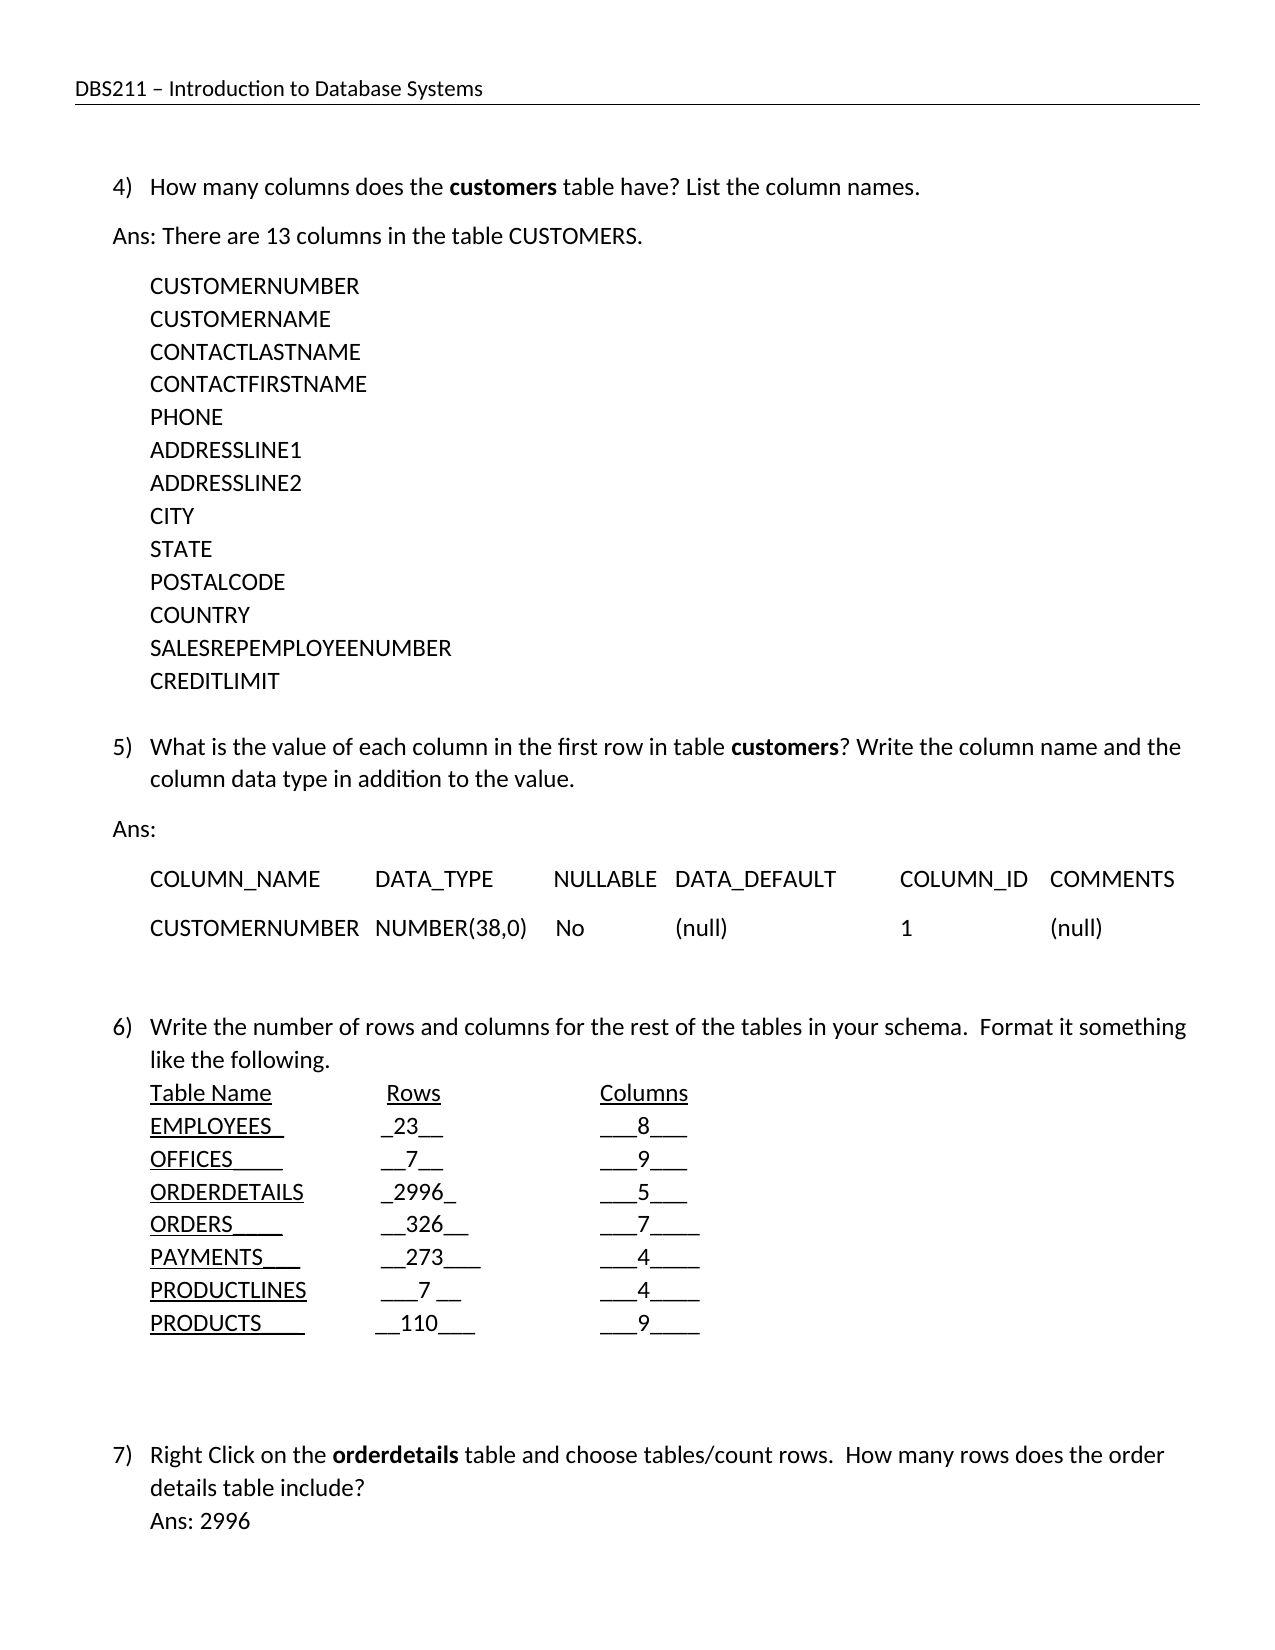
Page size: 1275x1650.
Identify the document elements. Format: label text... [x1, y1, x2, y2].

list PAYMENTS___ __273___ ___4____ [150, 1242, 1200, 1272]
list COUNTRY [150, 599, 1200, 629]
list CITY [150, 500, 1200, 531]
list Right Click on the orderdetails table and choose tables/count rows. How many rows does the order details table include? [112, 1439, 1200, 1502]
list PRODUCTLINES ___7 __ ___4____ [150, 1274, 1200, 1305]
list ORDERDETAILS _2996_ ___5___ [150, 1176, 1200, 1206]
text Ans: There are 13 columns in the table CUSTOMERS. [112, 220, 1200, 251]
list ADDRESSLINE2 [150, 467, 1200, 498]
list CUSTOMERNUMBER NUMBER(38,0) No (null) 1 (null) [150, 912, 1200, 943]
list CONTACTFIRSTNAME [150, 369, 1200, 399]
list CUSTOMERNUMBER [150, 270, 1200, 300]
text Ans: [112, 813, 1200, 844]
list How many columns does the customers table have? List the column names. [112, 171, 1200, 201]
list POSTALCODE [150, 566, 1200, 597]
list Write the number of rows and columns for the rest of the tables in your schema. Format it something like the following. [112, 1011, 1200, 1074]
list Table Name Rows Columns [150, 1077, 1200, 1107]
list PHONE [150, 402, 1200, 432]
list ORDERS____ __326__ ___7____ [150, 1209, 1200, 1239]
list PRODUCTS___ __110___ ___9____ [150, 1307, 1200, 1338]
list What is the value of each column in the first row in table customers? Write the column name and the column data type in addition to the value. [112, 731, 1200, 794]
list CUSTOMERNAME [150, 303, 1200, 333]
text COLUMN_NAME DATA_TYPE NULLABLE DATA_DEFAULT COLUMN_ID COMMENTS [112, 863, 1200, 893]
list STATE [150, 533, 1200, 564]
list SALESREPEMPLOYEENUMBER [150, 632, 1200, 662]
list Ans: 2996 [150, 1505, 1200, 1535]
list CONTACTLASTNAME [150, 336, 1200, 366]
list ADDRESSLINE1 [150, 434, 1200, 465]
list CREDITLIMIT [150, 665, 1200, 695]
list EMPLOYEES_ _23__ ___8___ OFFICES____ __7__ ___9___ [150, 1110, 1200, 1173]
